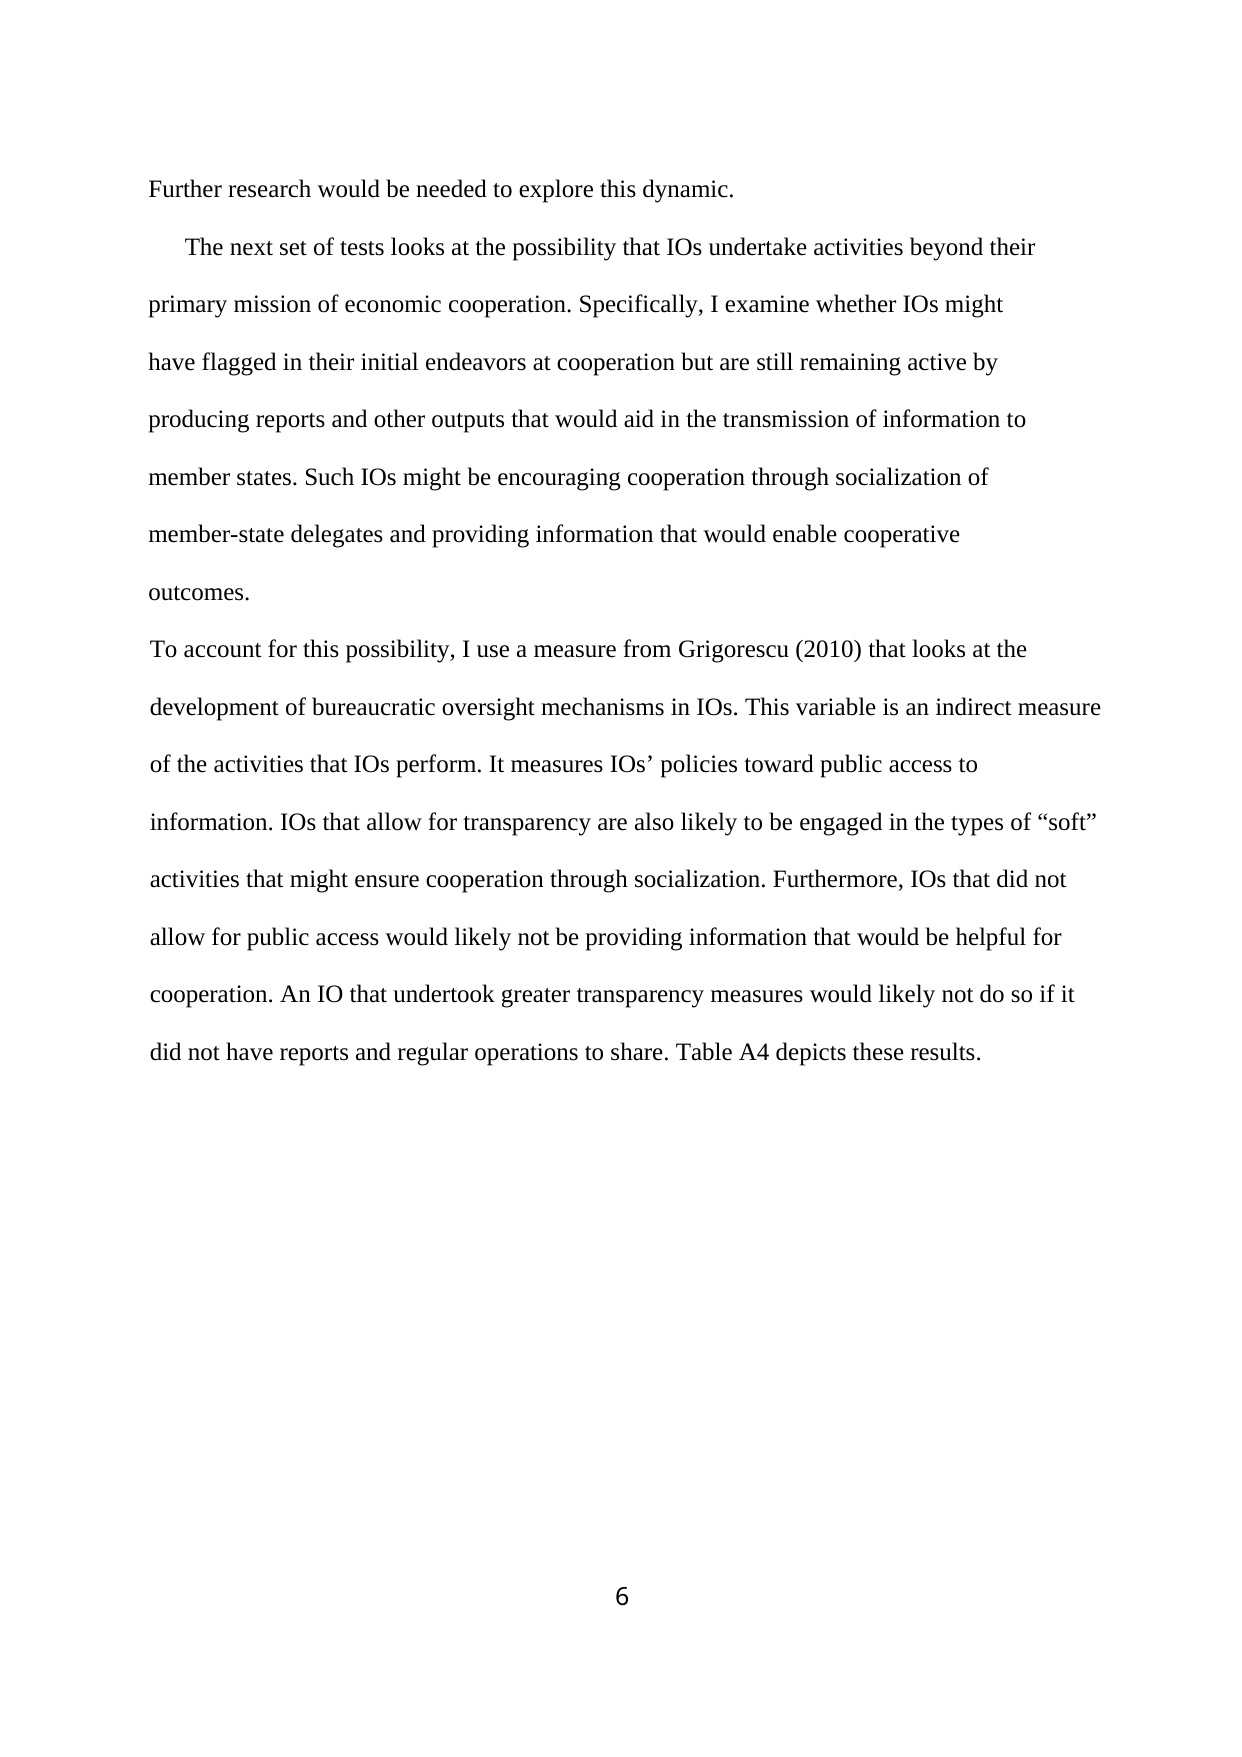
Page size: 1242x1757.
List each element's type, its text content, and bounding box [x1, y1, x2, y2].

text The next set of tests looks at the possibility that IOs undertake activities beyond their primary mission of economic cooperation. Specifically, I examine whether IOs might have flagged in their initial endeavors at cooperation but are still remaining active by producing reports and other outputs that would aid in the transmission of information to member states. Such IOs might be encouraging cooperation through socialization of member-state delegates and providing information that would enable cooperative outcomes. [148, 232, 1054, 606]
text Further research would be needed to explore this dynamic. [148, 174, 1102, 203]
text To account for this possibility, I use a measure from Grigorescu (2010) that looks at the development of bureaucratic oversight mechanisms in IOs. This variable is an indirect measure of the activities that IOs perform. It measures IOs’ policies toward public access to information. IOs that allow for transparency are also likely to be engaged in the types of “soft” activities that might ensure cooperation through socialization. Furthermore, IOs that did not allow for public access would likely not be providing information that would be helpful for cooperation. An IO that undertook greater transparency measures would likely not do so if it did not have reports and regular operations to share. Table A4 depicts these results. [149, 634, 1102, 1066]
